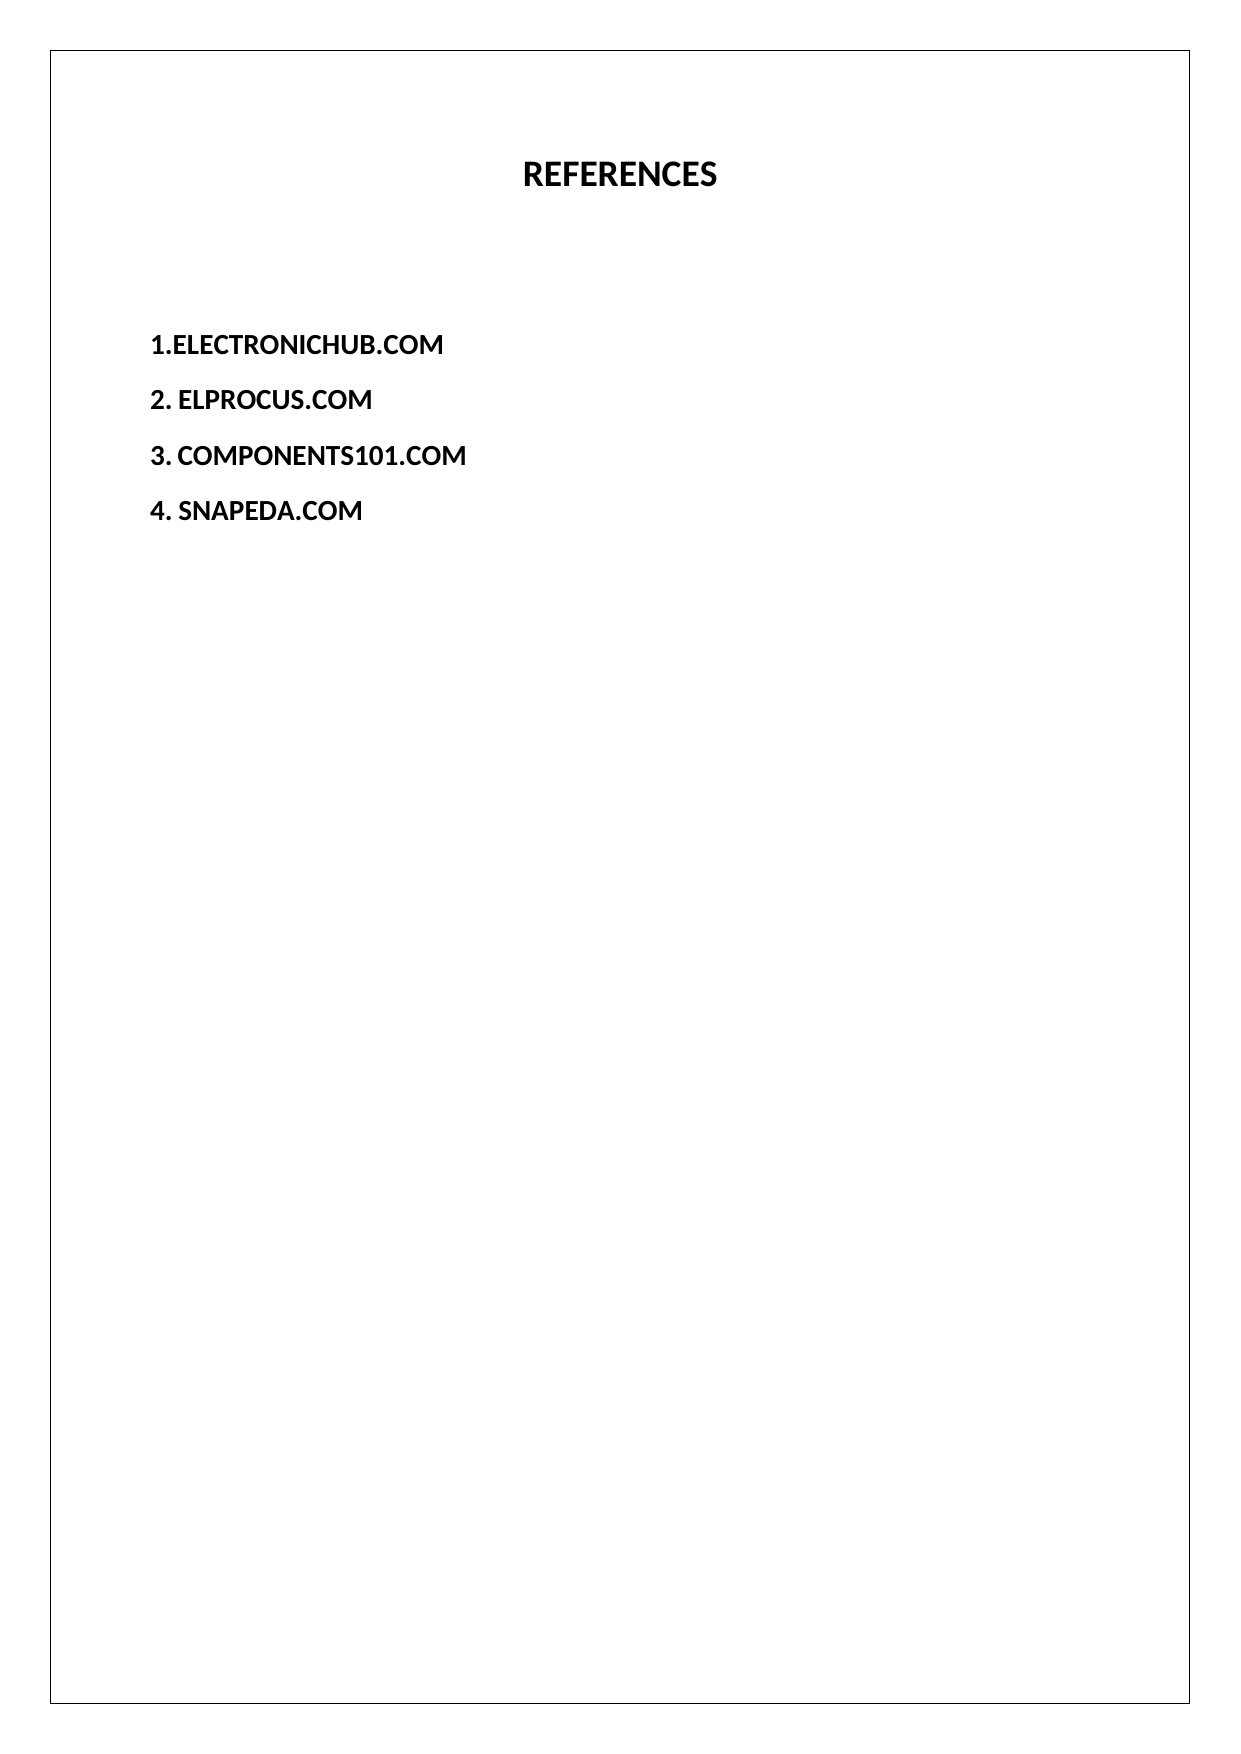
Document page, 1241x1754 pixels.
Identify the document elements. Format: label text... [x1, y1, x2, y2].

text REFERENCES [150, 150, 1090, 196]
text 4. SNAPEDA.COM [150, 492, 1090, 527]
text 3. COMPONENTS101.COM [150, 437, 1090, 472]
text 1.ELECTRONICHUB.COM [150, 326, 1090, 362]
text 2. ELPROCUS.COM [150, 381, 1090, 417]
